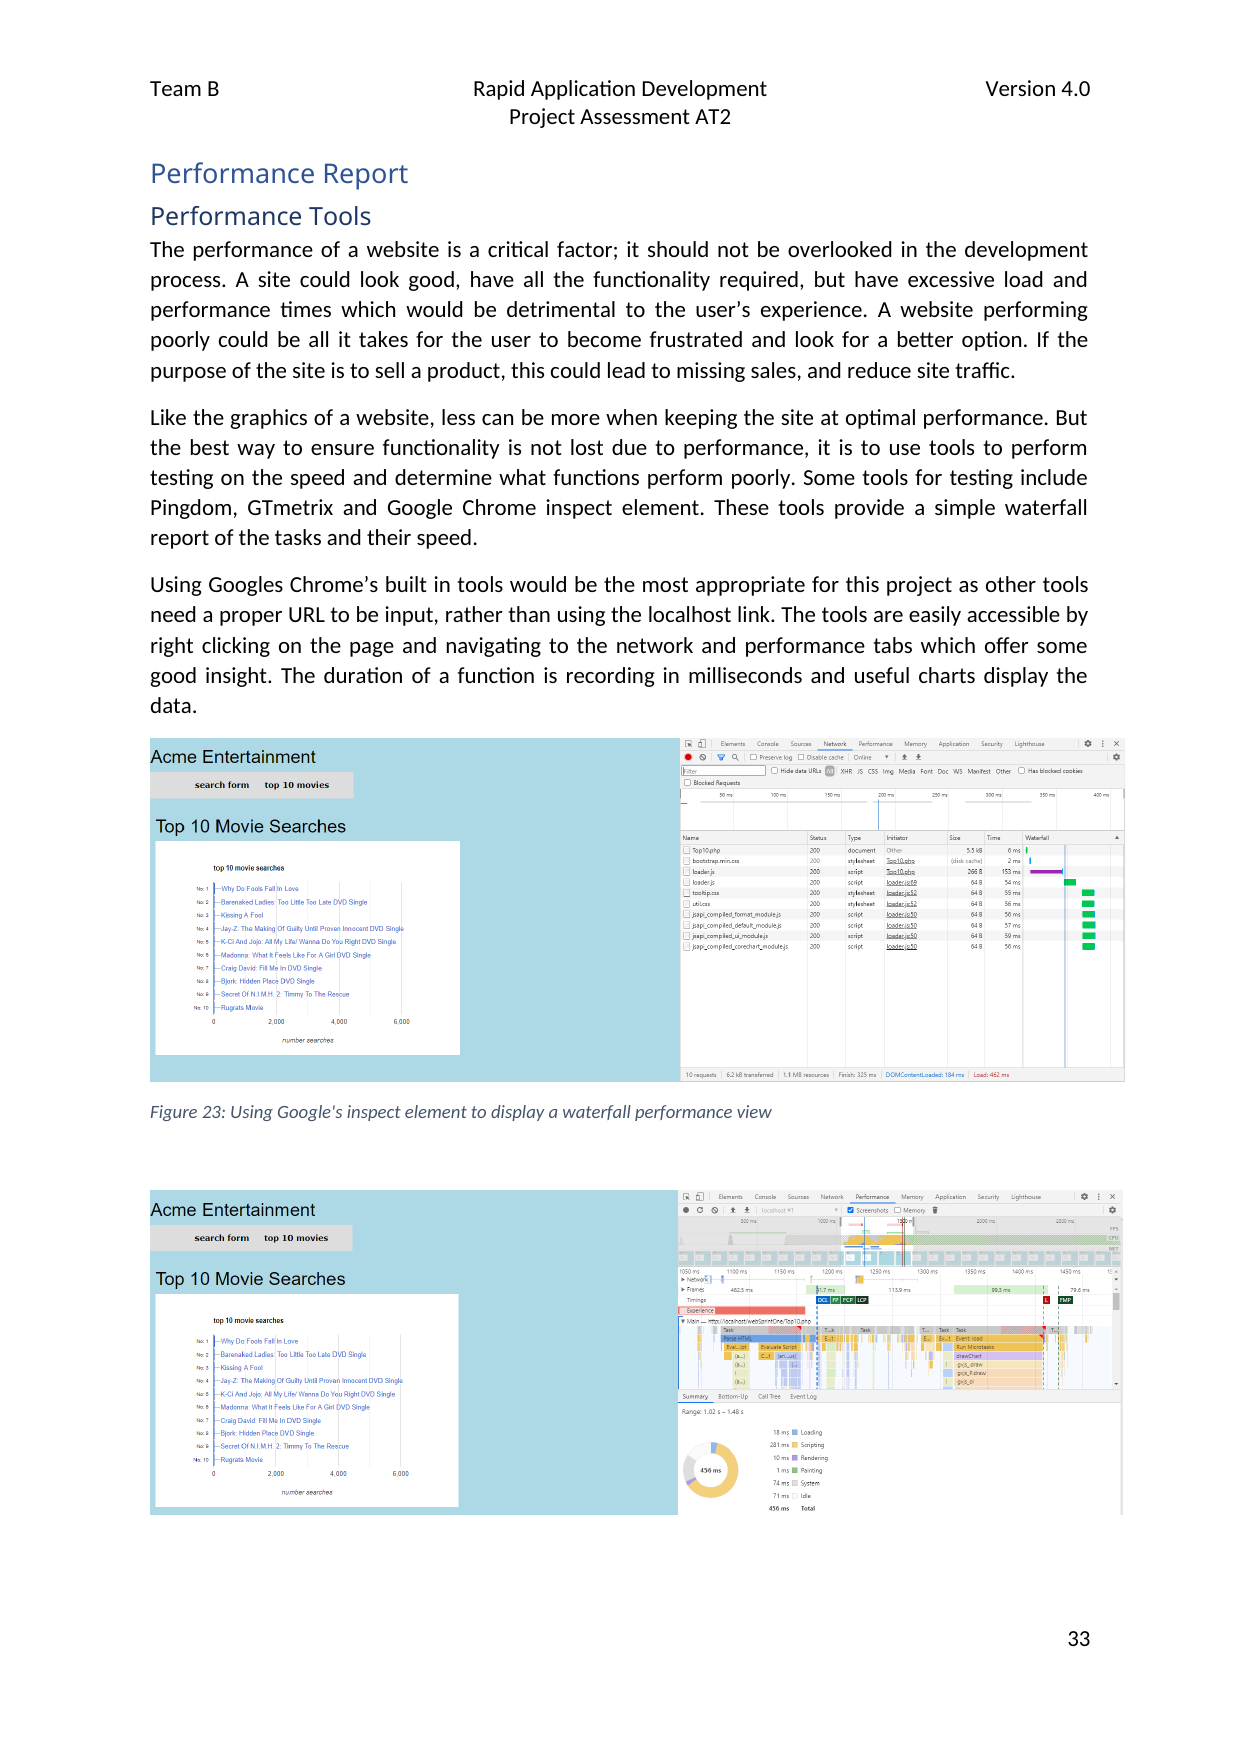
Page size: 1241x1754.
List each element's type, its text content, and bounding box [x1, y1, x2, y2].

text Using Googles Chrome’s built in tools would be the most appropriate for this project as other tools need a proper URL to be input, rather than using the localhost link. The tools are easily accessible by right clicking on the page and navigating to the network and performance tabs which offer some good insight. The duration of a function is recording in milliseconds and useful charts display the data. [150, 570, 1090, 719]
picture [150, 1190, 1123, 1515]
picture [150, 738, 1125, 1082]
subtitle Performance Report [150, 154, 1090, 191]
text The performance of a website is a critical factor; it should not be overlooked in the development process. A site could look good, have all the functionality required, but have excessive load and performance times which would be detrimental to the user’s experience. A website performing poorly could be all it takes for the user to become frustrated and look for a better option. If the purpose of the site is to sell a product, this could lead to missing sales, and reduce site traffic. [150, 235, 1090, 384]
subtitle Performance Tools [150, 198, 1090, 232]
text Figure 23: Using Google's inspect element to display a waterfall performance view [150, 1100, 1090, 1123]
text Like the graphics of a website, less can be more when keeping the site at optimal performance. But the best way to ensure functionality is not lost due to performance, it is to use tools to perform testing on the speed and determine what functions perform poorly. Some tools for testing include Pingdom, GTmetrix and Google Chrome inspect element. These tools provide a simple waterfall report of the tasks and their speed. [150, 403, 1090, 551]
